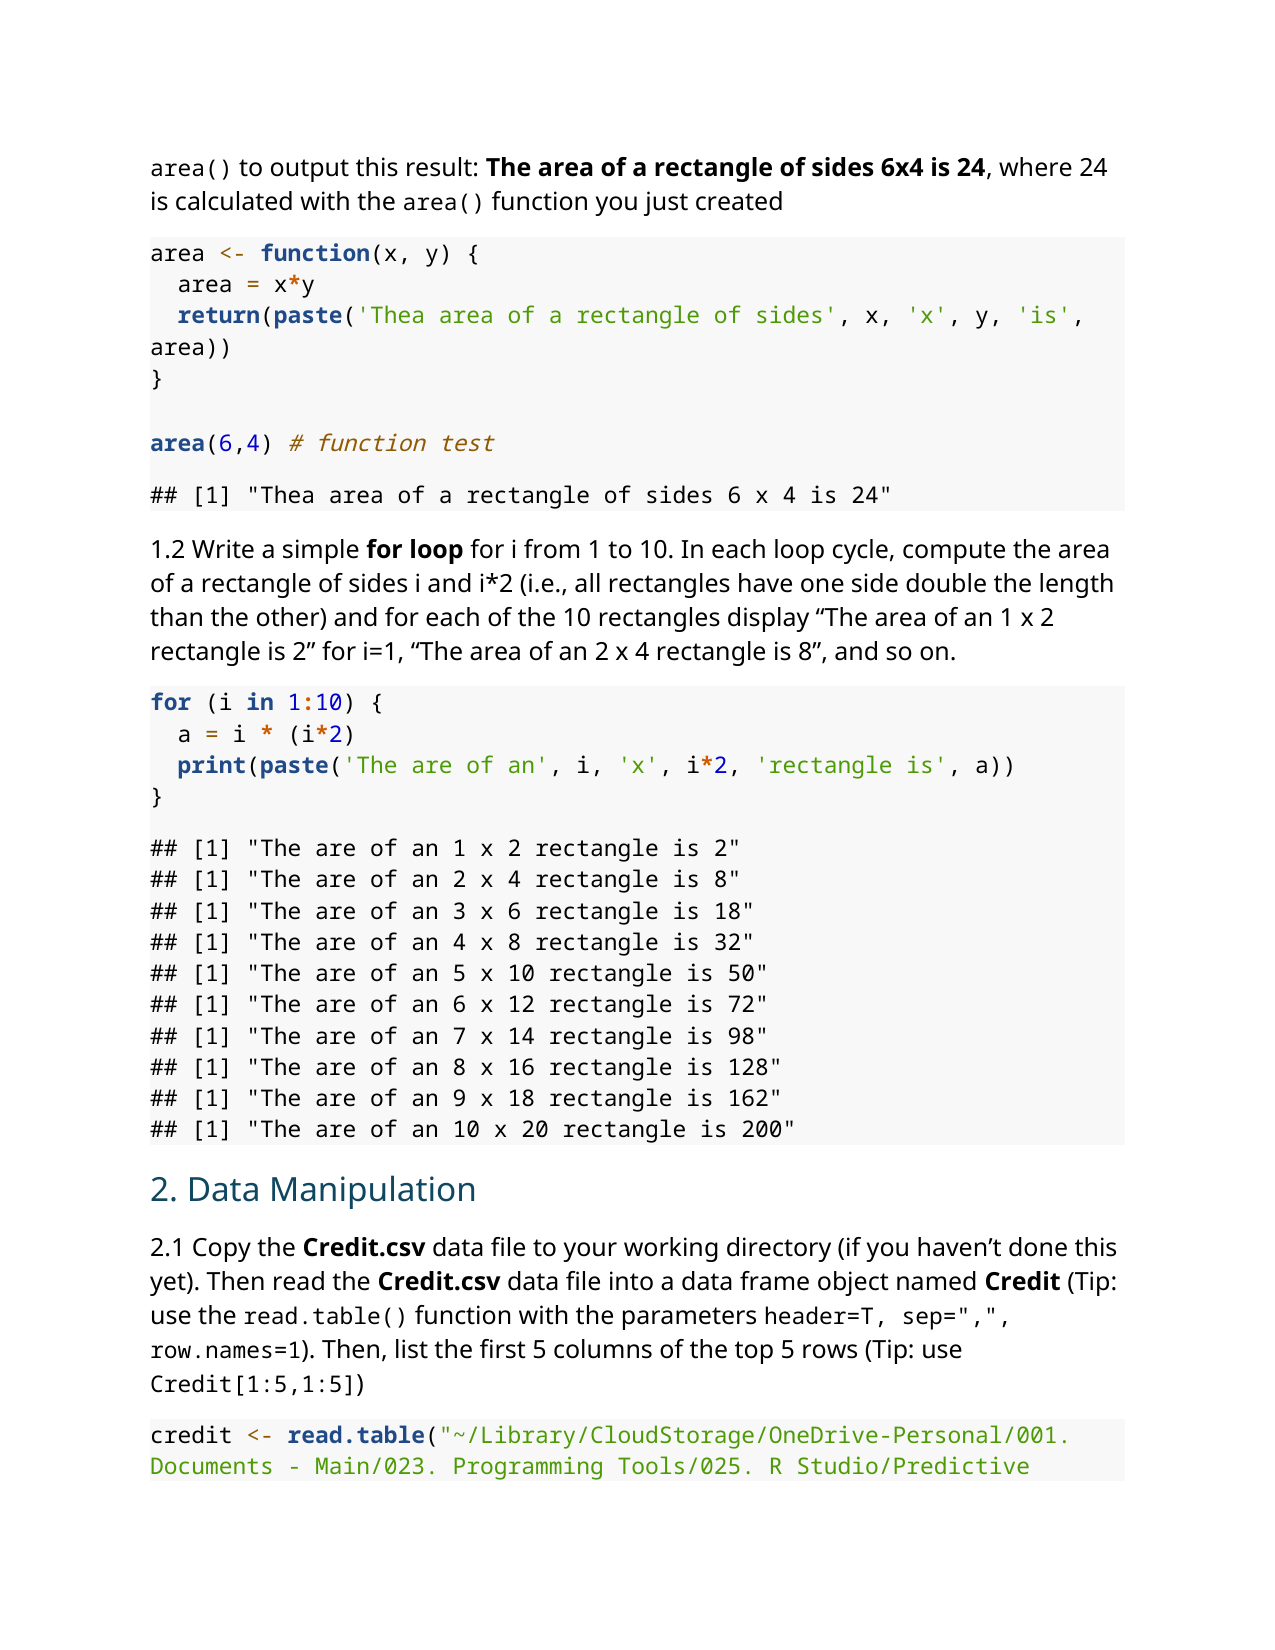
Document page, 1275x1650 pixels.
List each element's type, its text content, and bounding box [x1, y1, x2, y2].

text area <- function(x, y) { area = x*y return(paste('Thea area of a rectangle of sides', x, 'x', y, 'is', area)) } area(6,4) # function test [150, 237, 1125, 458]
text for (i in 1:10) { a = i * (i*2) print(paste('The are of an', i, 'x', i*2, 'rectangle is', a)) } [164, 686, 1125, 811]
subtitle 2. Data Manipulation [150, 1166, 1125, 1211]
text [150, 150, 1125, 218]
text 1.2 Write a simple for loop for i from 1 to 10. In each loop cycle, compute the area of a rectangle of sides i and i*2 (i.e., all rectangles have one side double the length than the other) and for each of the 10 rectangles display “The area of an 1 x 2 rectangle is 2” for i=1, “The area of an 2 x 4 rectangle is 8”, and so on. [150, 531, 1125, 668]
text 2.1 Copy the Credit.csv data file to your working directory (if you haven’t done this yet). Then read the Credit.csv data file into a data frame object named Credit (Tip: use the read.table() function with the parameters header=T, sep=",", row.names=1). Then, list the first 5 columns of the top 5 rows (Tip: use Credit[1:5,1:5]) [150, 1230, 1125, 1400]
text ## [1] "The are of an 1 x 2 rectangle is 2" ## [1] "The are of an 2 x 4 rectangle is 8" ## [1] "The are of an 3 x 6 rectangle is 18" ## [1] "The are of an 4 x 8 rectangle is 32" ## [1] "The are of an 5 x 10 rectangle is 50" ## [1] "The are of an 6 x 12 rectangle is 72" ## [1] "The are of an 7 x 14 rectangle is 98" ## [1] "The are of an 8 x 16 rectangle is 128" ## [1] "The are of an 9 x 18 rectangle is 162" ## [1] "The are of an 10 x 20 rectangle is 200" [150, 832, 1125, 1145]
text ## [1] "Thea area of a rectangle of sides 6 x 4 is 24" [150, 479, 1125, 511]
